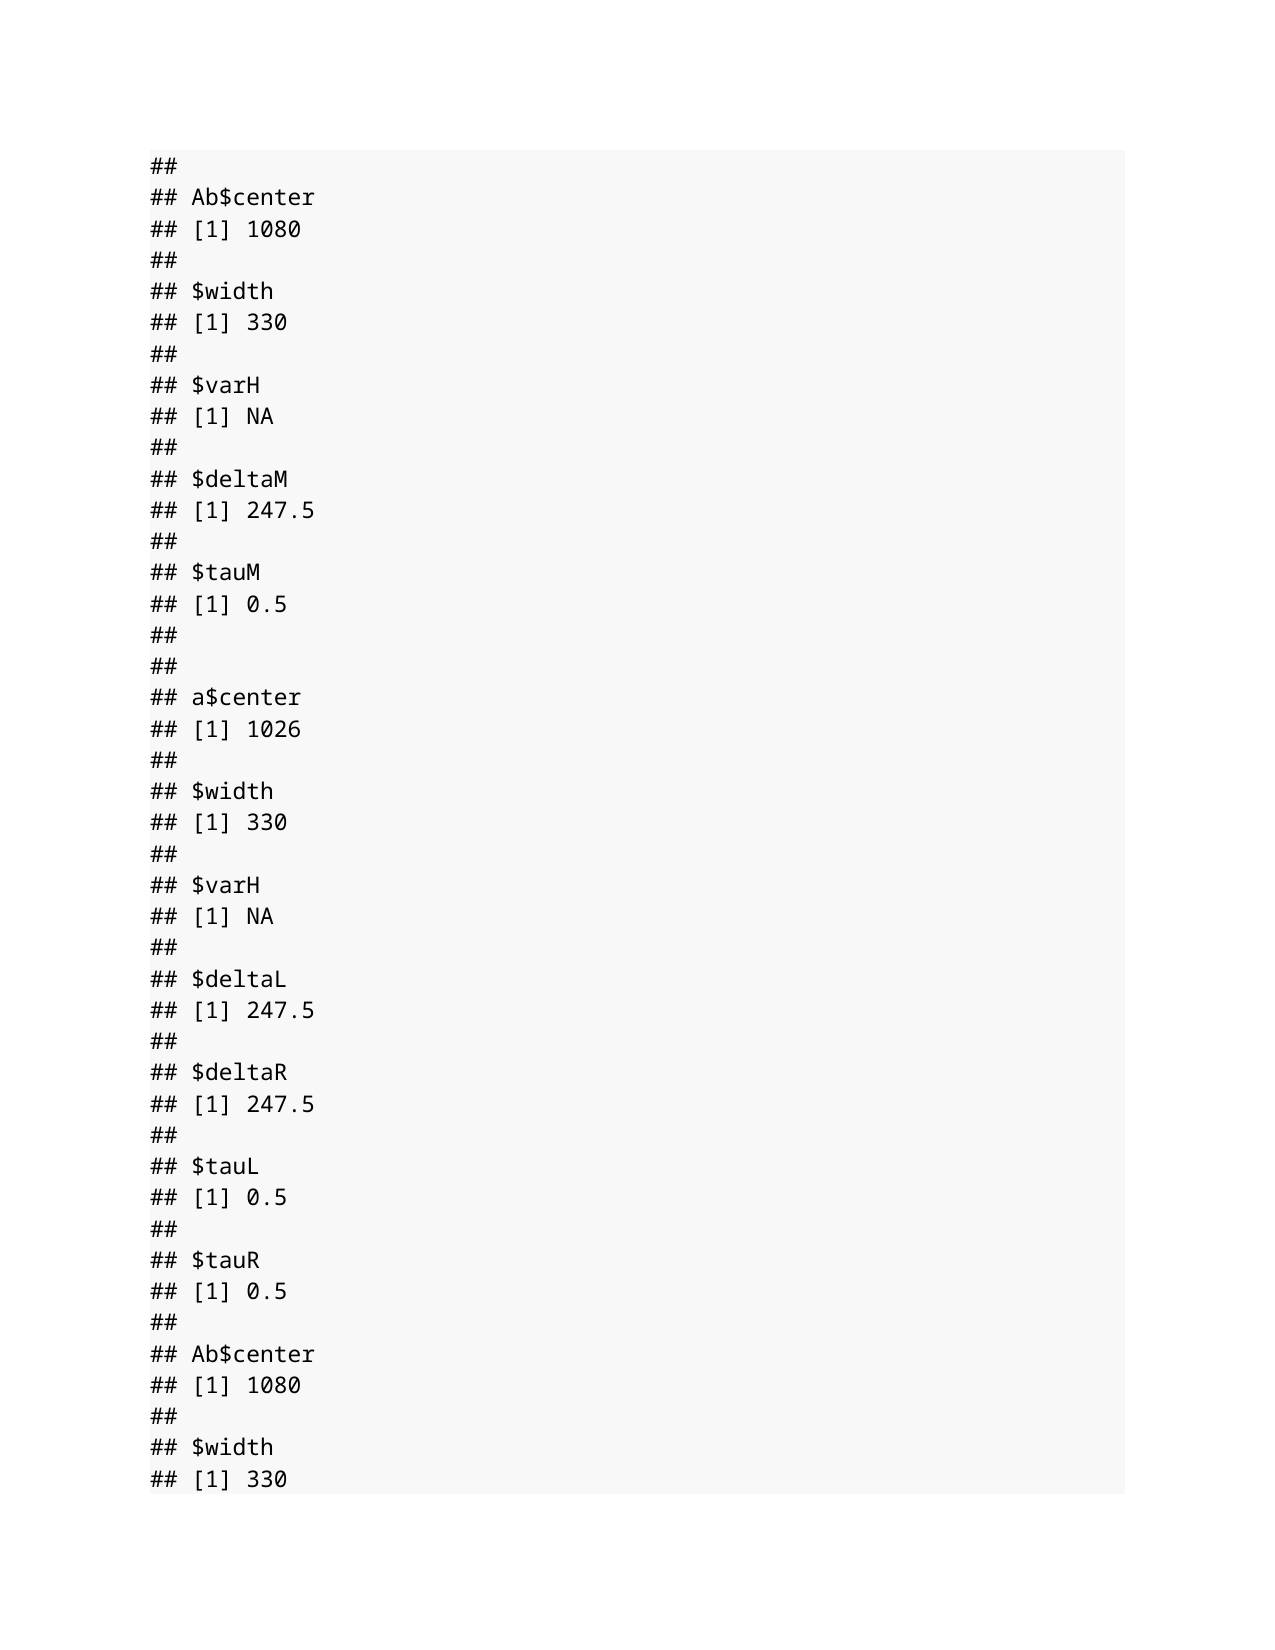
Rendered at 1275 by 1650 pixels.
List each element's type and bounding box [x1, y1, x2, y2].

text [150, 150, 1125, 1494]
